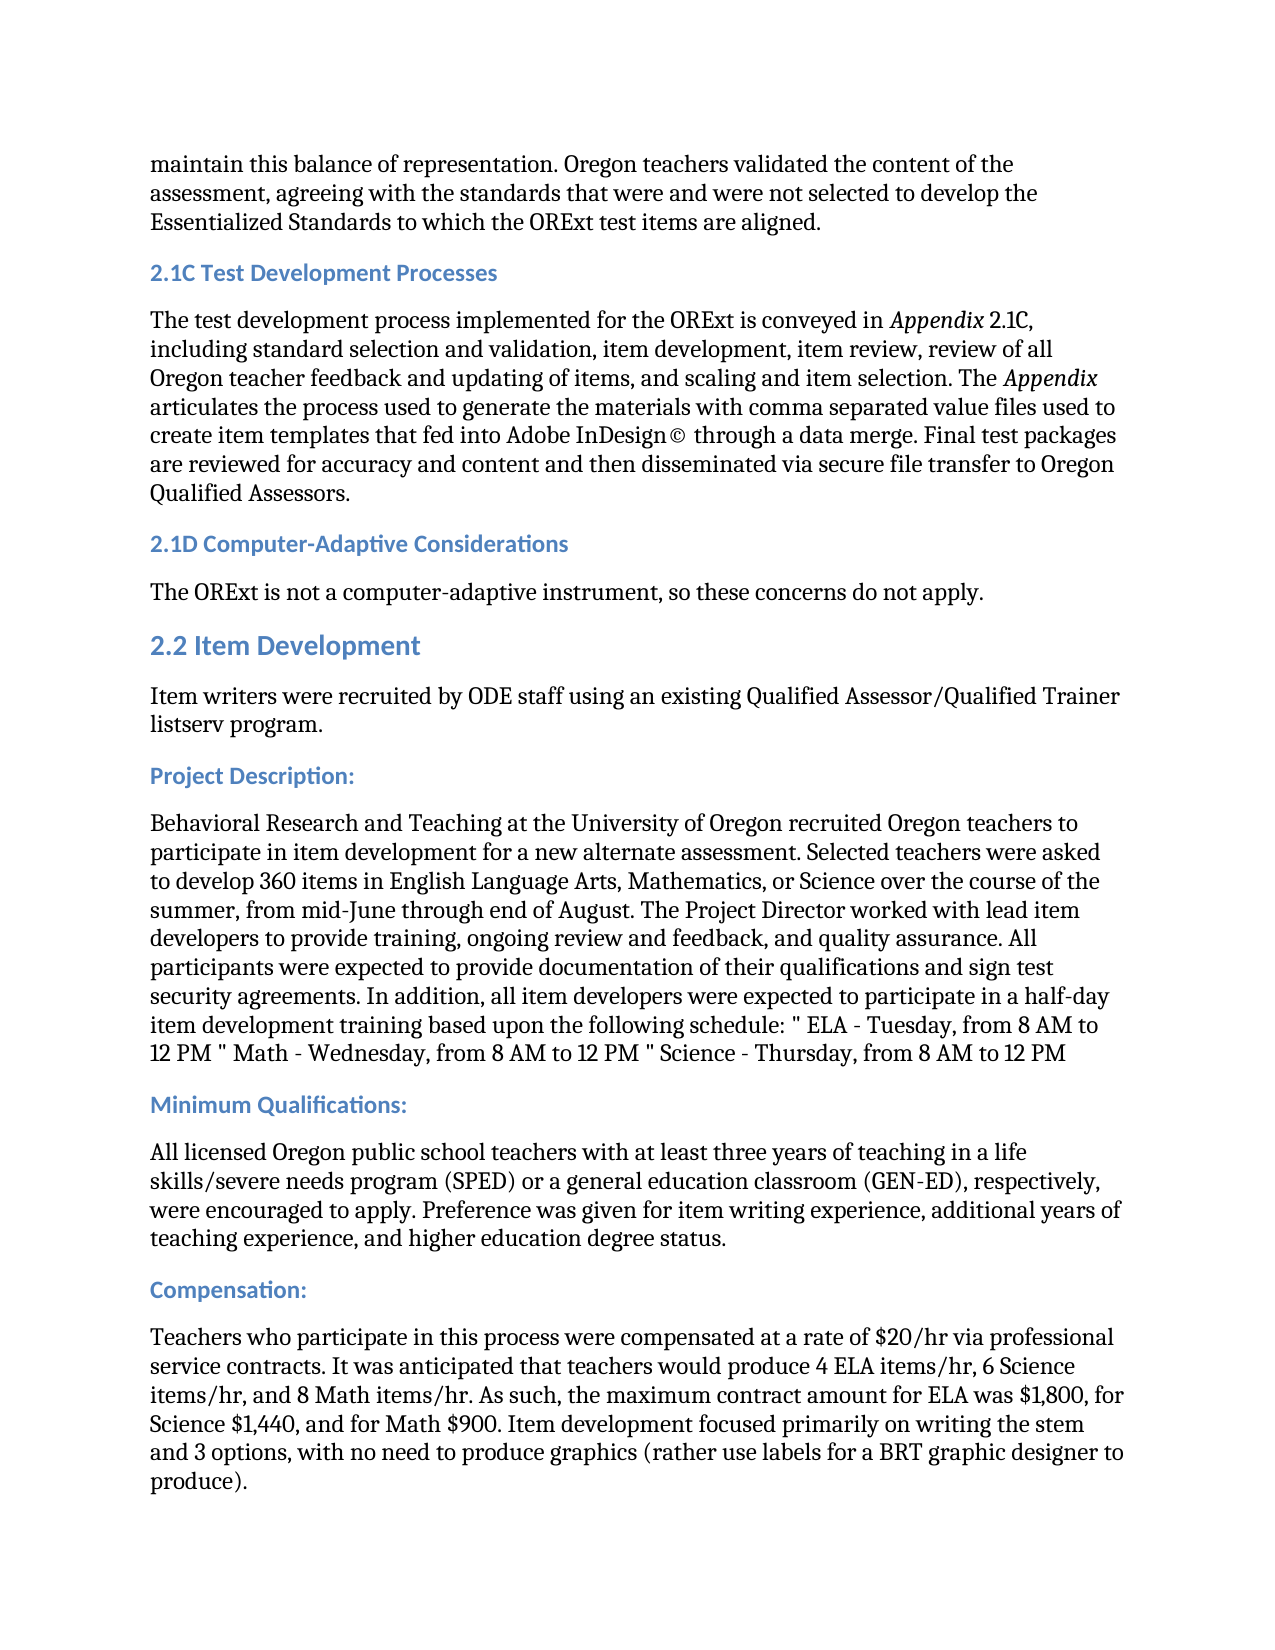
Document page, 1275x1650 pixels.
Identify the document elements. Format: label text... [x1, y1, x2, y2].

text Item writers were recruited by ODE staff using an existing Qualified Assessor/Qualified Trainer listserv program. [150, 682, 1125, 739]
text The ORExt is not a computer-adaptive instrument, so these concerns do not apply. [150, 578, 1125, 606]
subtitle 2.2 Item Development [150, 627, 1125, 663]
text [150, 150, 1125, 236]
text All licensed Oregon public school teachers with at least three years of teaching in a life skills/severe needs program (SPED) or a general education classroom (GEN-ED), respectively, were encouraged to apply. Preference was given for item writing experience, additional years of teaching experience, and higher education degree status. [150, 1138, 1125, 1253]
subtitle Compensation: [150, 1274, 1125, 1304]
subtitle Project Description: [150, 760, 1125, 791]
subtitle 2.1D Computer-Adaptive Considerations [150, 528, 1125, 559]
text Teachers who participate in this process were compensated at a rate of $20/hr via professional service contracts. It was anticipated that teachers would produce 4 ELA items/hr, 6 Science items/hr, and 8 Math items/hr. As such, the maximum contract amount for ELA was $1,800, for Science $1,440, and for Math $900. Item development focused primarily on writing the stem and 3 options, with no need to produce graphics (rather use labels for a BRT graphic designer to produce). [150, 1323, 1125, 1496]
text Behavioral Research and Teaching at the University of Oregon recruited Oregon teachers to participate in item development for a new alternate assessment. Selected teachers were asked to develop 360 items in English Language Arts, Mathematics, or Science over the course of the summer, from mid-June through end of August. The Project Director worked with lead item developers to provide training, ongoing review and feedback, and quality assurance. All participants were expected to provide documentation of their qualifications and sign test security agreements. In addition, all item developers were expected to participate in a half-day item development training based upon the following schedule: " ELA - Tuesday, from 8 AM to 12 PM " Math - Wednesday, from 8 AM to 12 PM " Science - Thursday, from 8 AM to 12 PM [150, 809, 1125, 1068]
text The test development process implemented for the ORExt is conveyed in Appendix 2.1C, including standard selection and validation, item development, item review, review of all Oregon teacher feedback and updating of items, and scaling and item selection. The Appendix articulates the process used to generate the materials with comma separated value files used to create item templates that fed into Adobe InDesign© through a data merge. Final test packages are reviewed for accuracy and content and then disseminated via secure file transfer to Oregon Qualified Assessors. [150, 306, 1125, 508]
subtitle Minimum Qualifications: [150, 1089, 1125, 1119]
subtitle 2.1C Test Development Processes [150, 257, 1125, 288]
